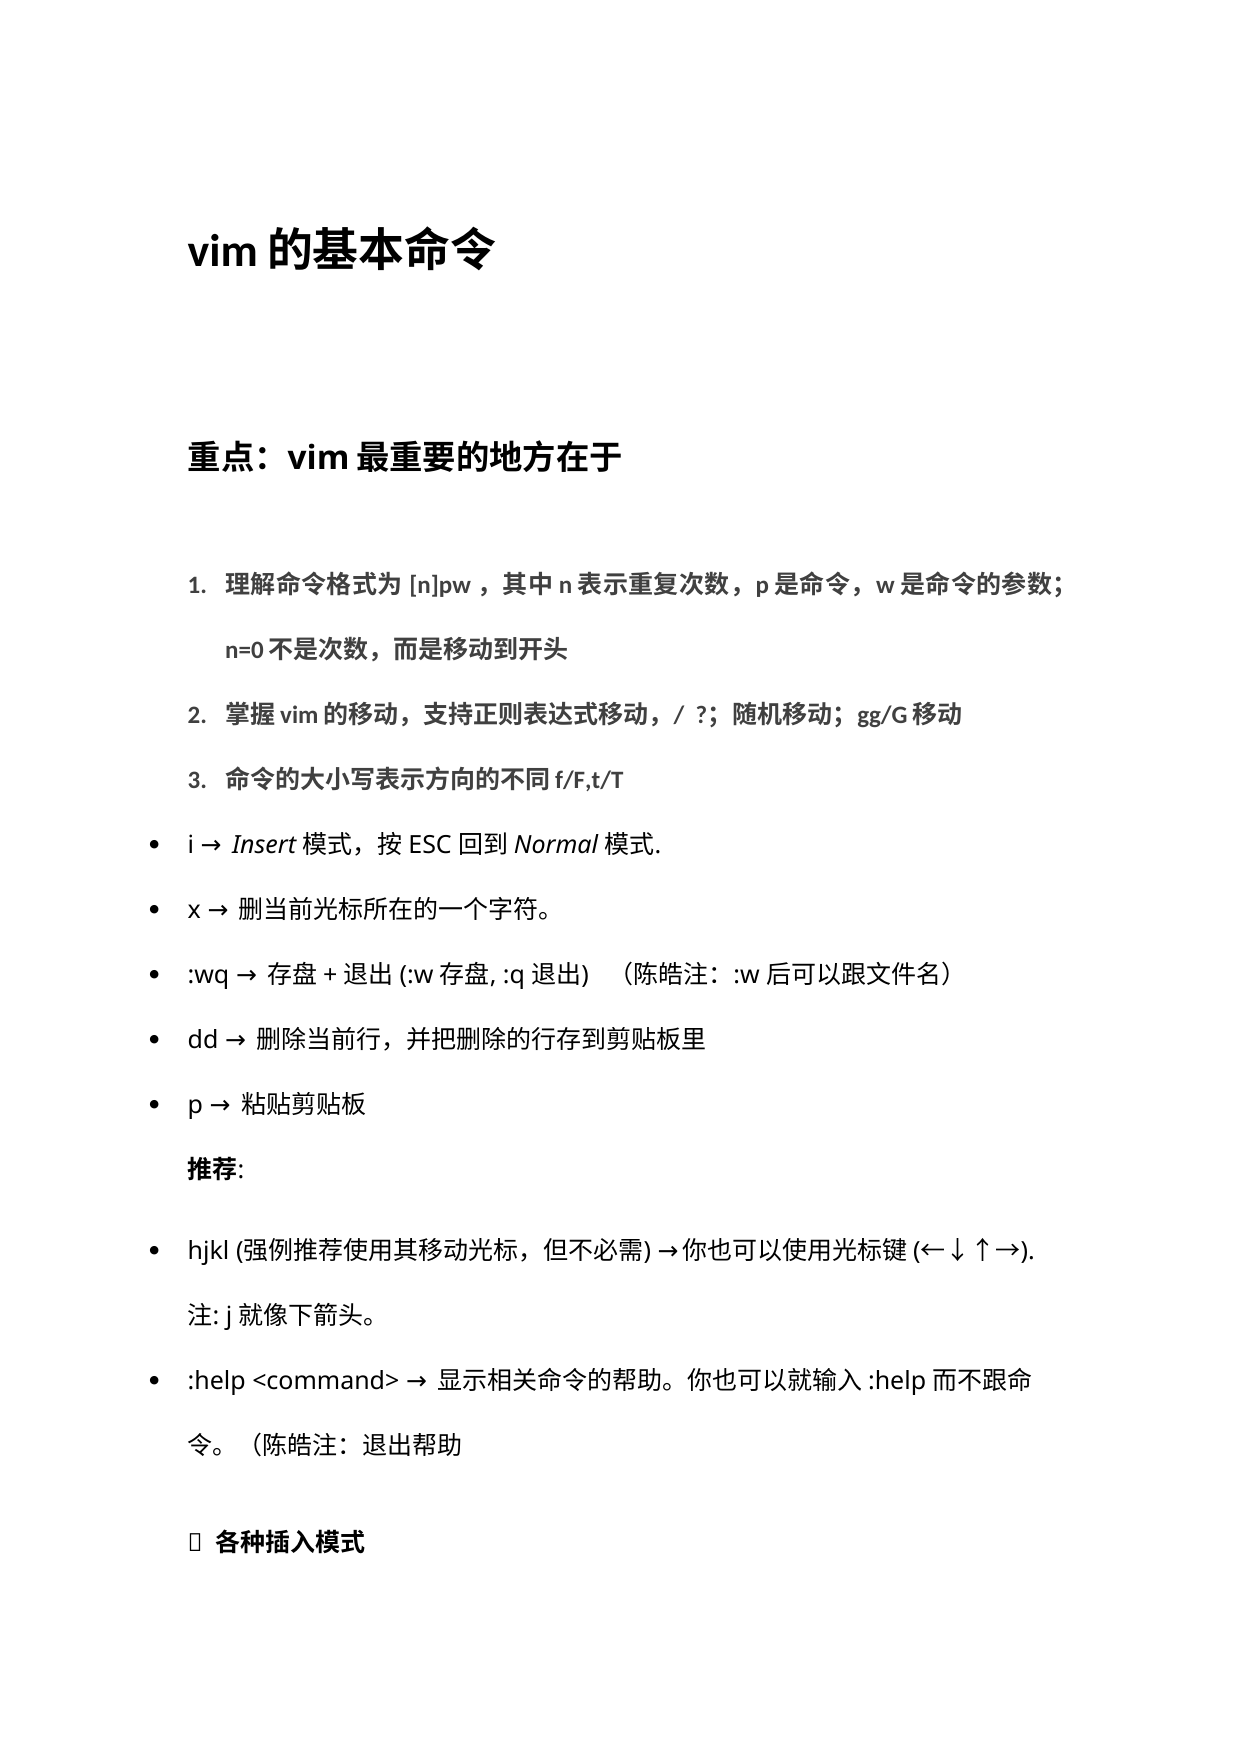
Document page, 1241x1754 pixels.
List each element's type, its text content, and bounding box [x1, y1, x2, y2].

text 推荐: [187, 1135, 1053, 1200]
list 命令的大小写表示方向的不同f/F,t/T [187, 745, 1053, 810]
text  各种插入模式 [187, 1508, 1053, 1573]
list :wq → 存盘 + 退出 (:w 存盘, :q 退出) （陈皓注：:w 后可以跟文件名） [150, 940, 1053, 1005]
subtitle vim的基本命令 [187, 197, 1053, 295]
list hjkl (强例推荐使用其移动光标，但不必需) →你也可以使用光标键 (←↓↑→). 注: j 就像下箭头。 [150, 1216, 1053, 1346]
list 理解命令格式为 [n]pw ，其中n表示重复次数，p是命令，w是命令的参数；n=0不是次数，而是移动到开头 [187, 550, 1053, 680]
list :help <command> → 显示相关命令的帮助。你也可以就输入 :help 而不跟命令。（陈皓注：退出帮助 [150, 1346, 1053, 1476]
list x → 删当前光标所在的一个字符。 [150, 875, 1053, 940]
list dd → 删除当前行，并把删除的行存到剪贴板里 [150, 1005, 1053, 1070]
list 掌握vim的移动，支持正则表达式移动，/ ?；随机移动；gg/G移动 [187, 680, 1053, 745]
list i → Insert 模式，按 ESC 回到 Normal 模式. [150, 810, 1053, 875]
list p → 粘贴剪贴板 [150, 1070, 1053, 1135]
subtitle 重点：vim最重要的地方在于 [187, 423, 1053, 488]
